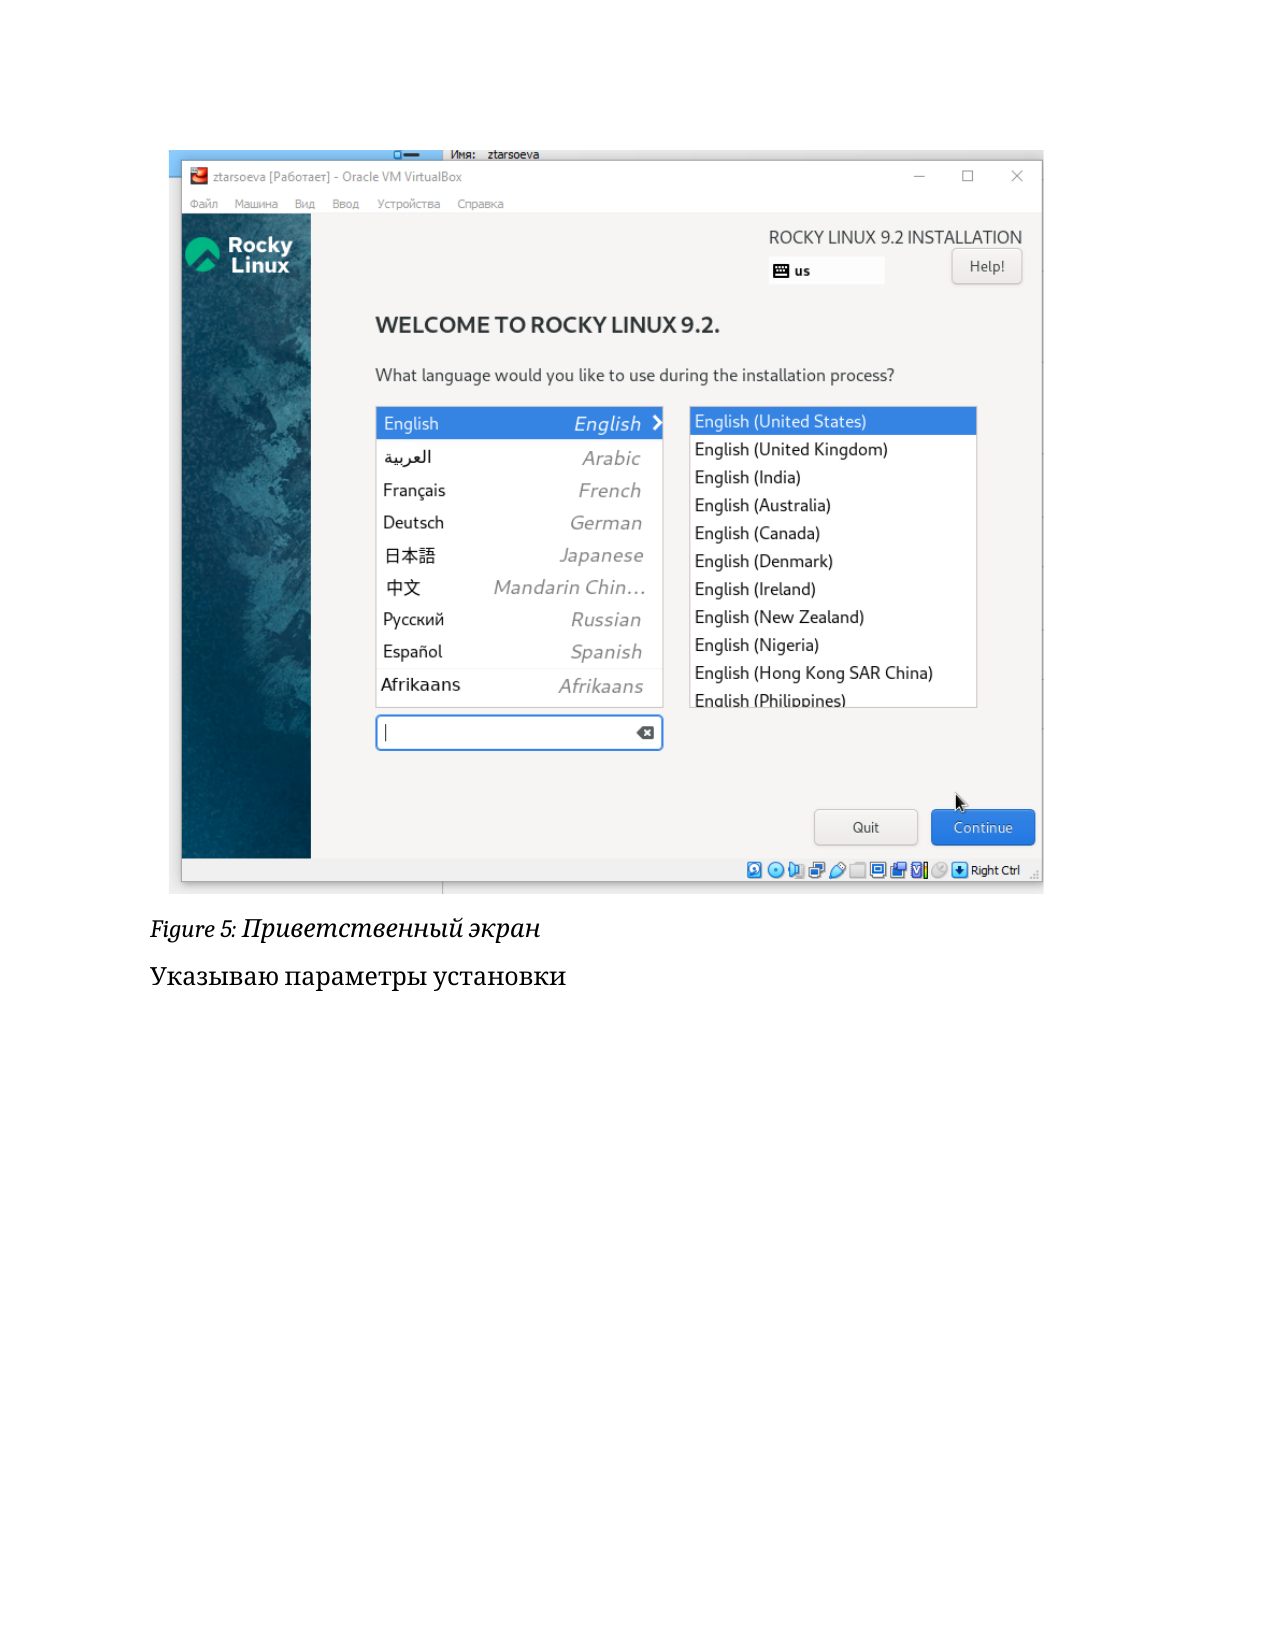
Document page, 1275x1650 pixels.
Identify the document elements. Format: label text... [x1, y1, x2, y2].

text Figure 5: Приветственный экран [150, 915, 1125, 944]
picture [168, 150, 1044, 894]
text Указываю параметры установки [150, 962, 1125, 991]
